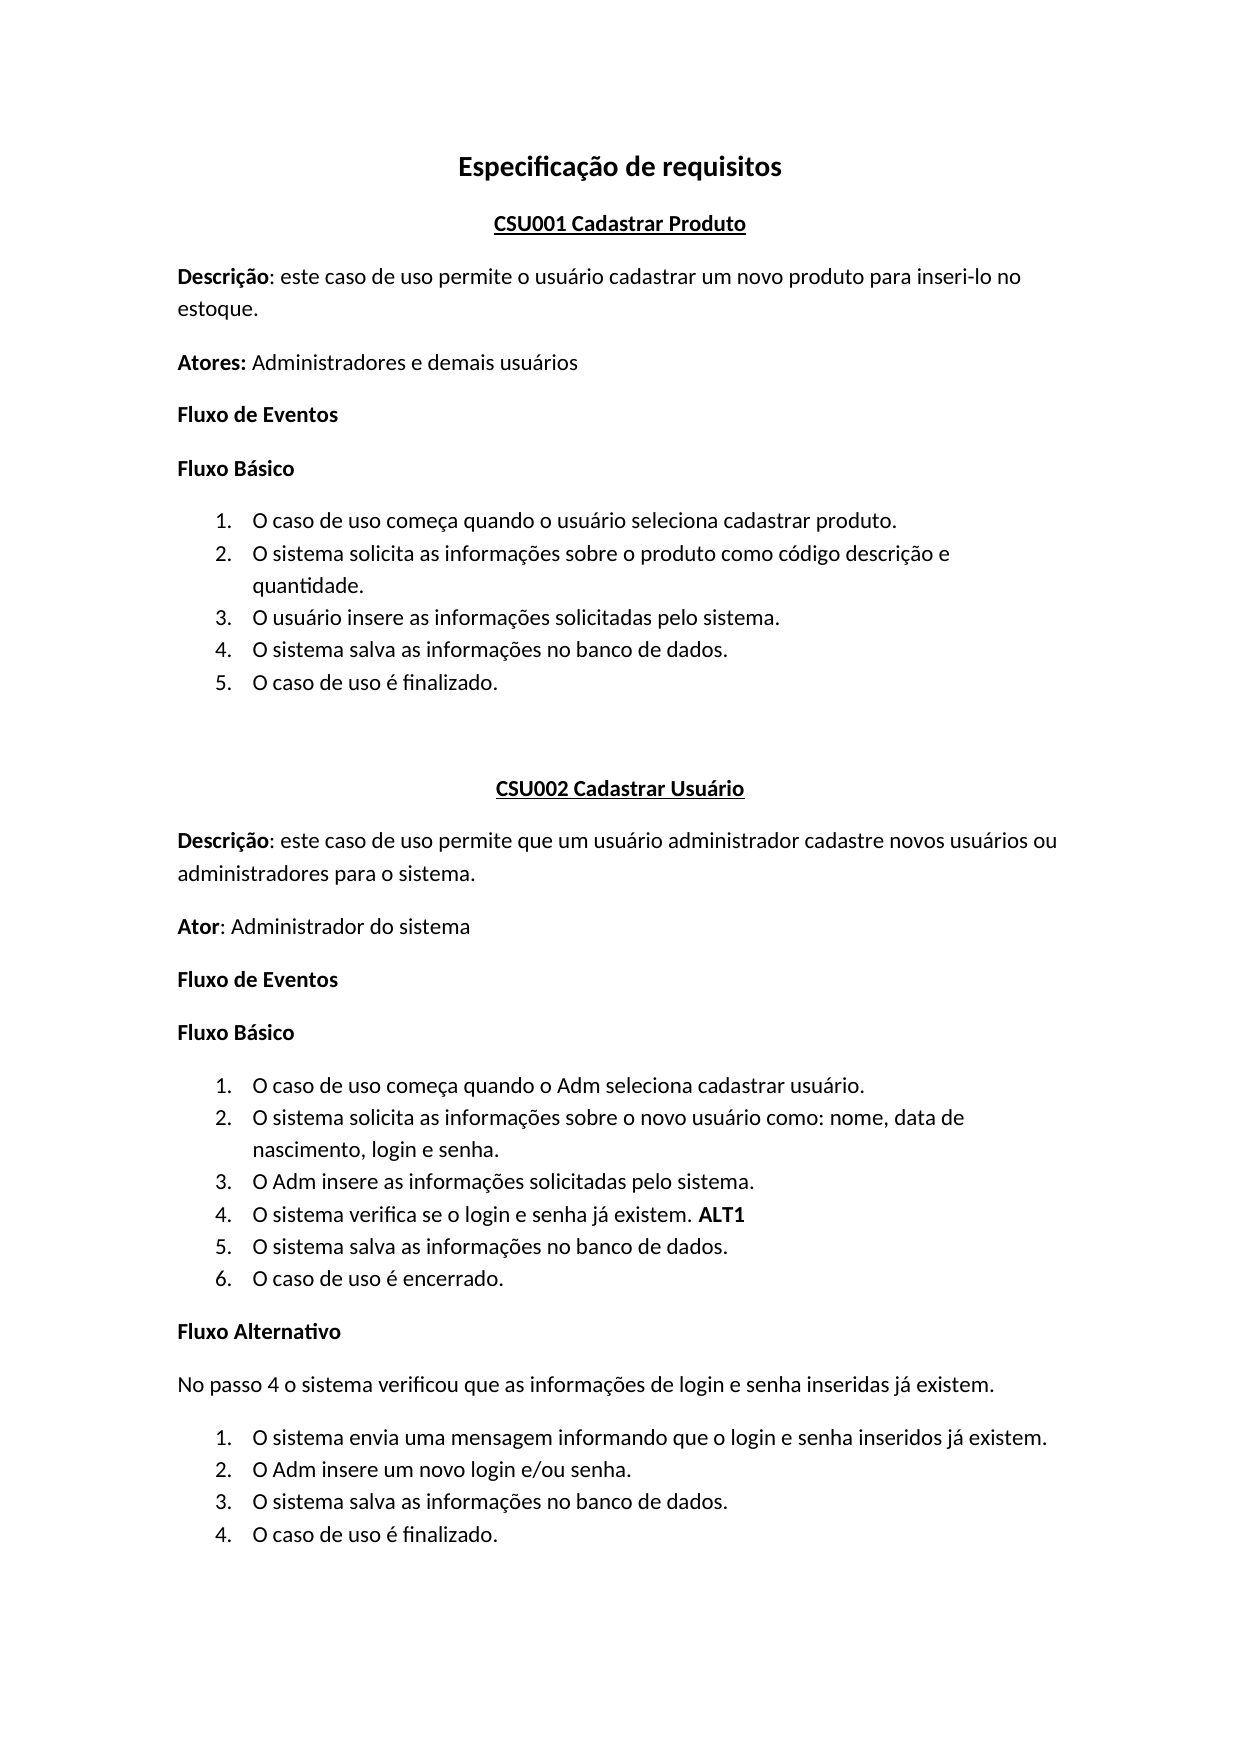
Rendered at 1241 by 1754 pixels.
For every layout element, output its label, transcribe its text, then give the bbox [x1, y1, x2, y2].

list O sistema salva as informações no banco de dados. [215, 1232, 1063, 1260]
list O caso de uso é encerrado. [215, 1264, 1063, 1292]
list O caso de uso começa quando o Adm seleciona cadastrar usuário. [215, 1071, 1063, 1099]
list O sistema salva as informações no banco de dados. [215, 1487, 1063, 1516]
text CSU001 Cadastrar Produto [177, 209, 1063, 237]
text CSU002 Cadastrar Usuário [177, 774, 1063, 802]
list O sistema solicita as informações sobre o novo usuário como: nome, data de nascimento, login e senha. [215, 1103, 1063, 1163]
list O caso de uso começa quando o usuário seleciona cadastrar produto. [215, 507, 1063, 535]
text Descrição: este caso de uso permite que um usuário administrador cadastre novos usuários ou administradores para o sistema. [177, 827, 1063, 887]
text Fluxo de Eventos [177, 965, 1063, 993]
list O usuário insere as informações solicitadas pelo sistema. [215, 603, 1063, 631]
list O sistema salva as informações no banco de dados. [215, 635, 1063, 663]
list O caso de uso é finalizado. [215, 1520, 1063, 1548]
text Fluxo de Eventos [177, 401, 1063, 429]
text Fluxo Básico [177, 454, 1063, 482]
list O sistema solicita as informações sobre o produto como código descrição e quantidade. [215, 539, 1063, 599]
text Especificação de requisitos [177, 148, 1063, 183]
list O Adm insere as informações solicitadas pelo sistema. [215, 1167, 1063, 1196]
text Fluxo Alternativo [177, 1317, 1063, 1345]
text Atores: Administradores e demais usuários [177, 348, 1063, 376]
text Fluxo Básico [177, 1018, 1063, 1046]
text No passo 4 o sistema verificou que as informações de login e senha inseridas já existem. [177, 1370, 1063, 1398]
list O sistema verifica se o login e senha já existem. ALT1 [215, 1200, 1063, 1228]
text Ator: Administrador do sistema [177, 912, 1063, 940]
list O Adm insere um novo login e/ou senha. [215, 1455, 1063, 1483]
list O caso de uso é finalizado. [215, 668, 1063, 696]
text Descrição: este caso de uso permite o usuário cadastrar um novo produto para inseri-lo no estoque. [177, 262, 1063, 323]
list O sistema envia uma mensagem informando que o login e senha inseridos já existem. [215, 1423, 1063, 1451]
